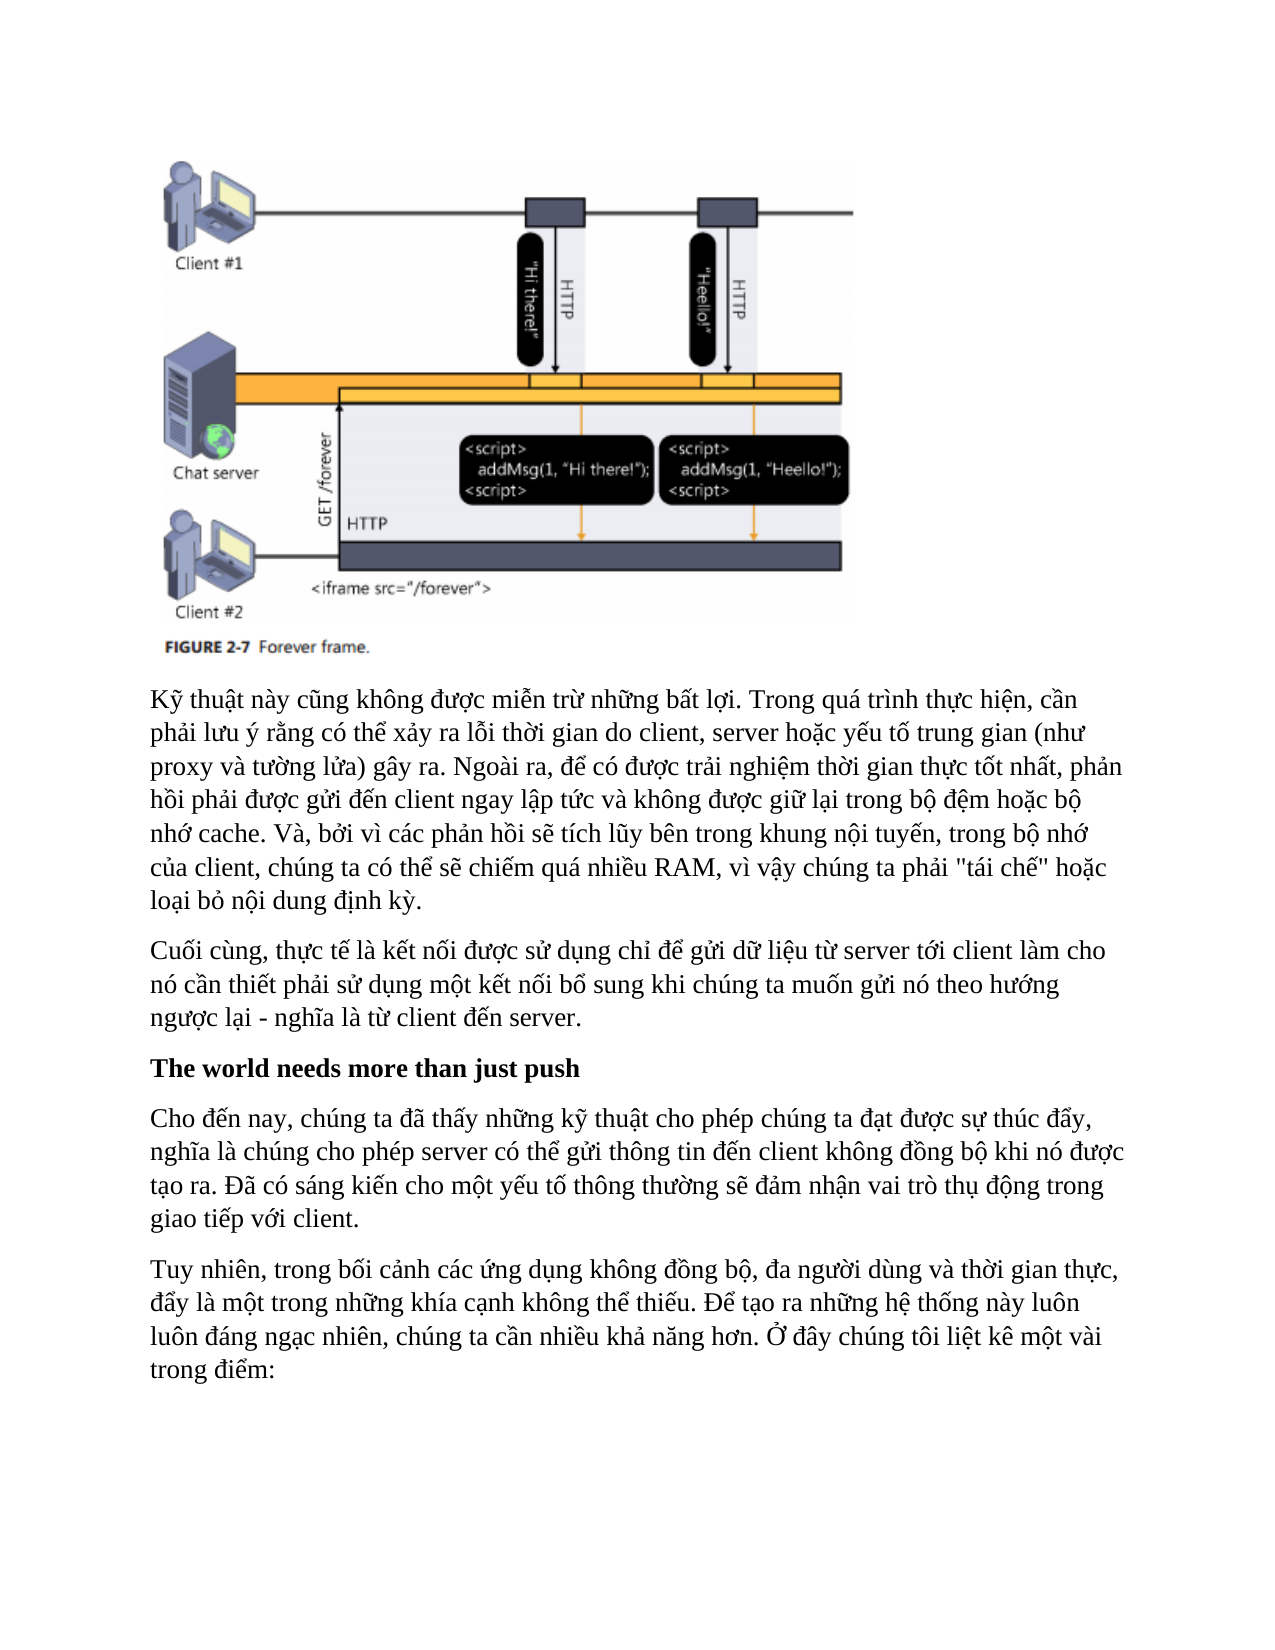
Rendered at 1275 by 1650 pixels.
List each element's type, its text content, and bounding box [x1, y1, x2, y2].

text Kỹ thuật này cũng không được miễn trừ những bất lợi. Trong quá trình thực hiện, cần phải lưu ý rằng có thể xảy ra lỗi thời gian do client, server hoặc yếu tố trung gian (như proxy và tường lửa) gây ra. Ngoài ra, để có được trải nghiệm thời gian thực tốt nhất, phản hồi phải được gửi đến client ngay lập tức và không được giữ lại trong bộ đệm hoặc bộ nhớ cache. Và, bởi vì các phản hồi sẽ tích lũy bên trong khung nội tuyến, trong bộ nhớ của client, chúng ta có thể sẽ chiếm quá nhiều RAM, vì vậy chúng ta phải "tái chế" hoặc loại bỏ nội dung định kỳ. [150, 683, 1125, 915]
text Cuối cùng, thực tế là kết nối được sử dụng chỉ để gửi dữ liệu từ server tới client làm cho nó cần thiết phải sử dụng một kết nối bổ sung khi chúng ta muốn gửi nó theo hướng ngược lại - nghĩa là từ client đến server. [150, 934, 1125, 1033]
picture [150, 150, 880, 664]
text Cho đến nay, chúng ta đã thấy những kỹ thuật cho phép chúng ta đạt được sự thúc đẩy, nghĩa là chúng cho phép server có thể gửi thông tin đến client không đồng bộ khi nó được tạo ra. Đã có sáng kiến ​​cho một yếu tố thông thường sẽ đảm nhận vai trò thụ động trong giao tiếp với client. [150, 1102, 1125, 1234]
text The world needs more than just push [150, 1052, 1125, 1083]
text Tuy nhiên, trong bối cảnh các ứng dụng không đồng bộ, đa người dùng và thời gian thực, đẩy là một trong những khía cạnh không thể thiếu. Để tạo ra những hệ thống này luôn luôn đáng ngạc nhiên, chúng ta cần nhiều khả năng hơn. Ở đây chúng tôi liệt kê một vài trong điểm: [150, 1253, 1125, 1384]
